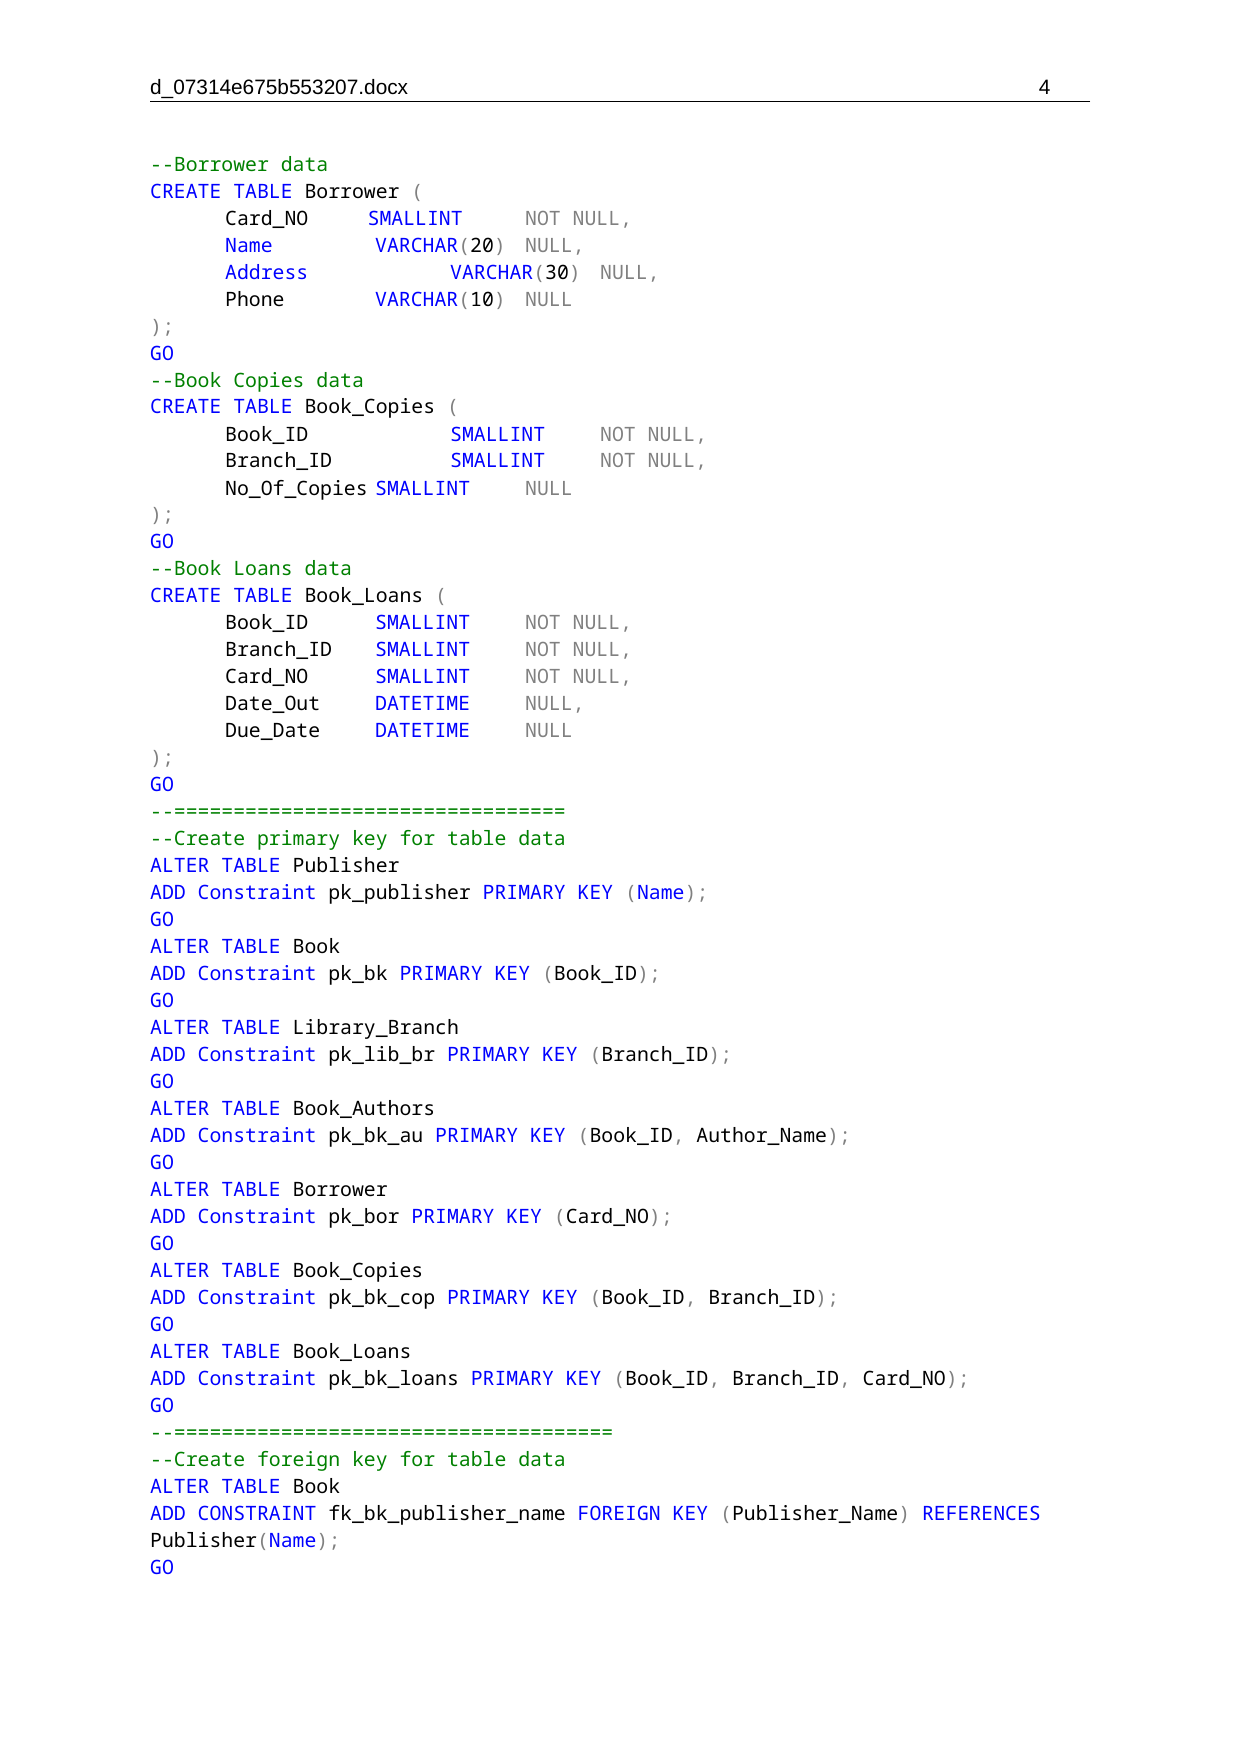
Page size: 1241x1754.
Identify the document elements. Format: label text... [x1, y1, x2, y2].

text --Borrower data [150, 150, 1090, 177]
text ALTER TABLE Book_Loans [150, 1337, 1090, 1364]
text GO [150, 905, 1090, 932]
text Book_ID SMALLINT NOT NULL, [150, 609, 1090, 636]
text Book_ID SMALLINT NOT NULL, [150, 420, 1090, 447]
text Card_NO SMALLINT NOT NULL, [150, 663, 1090, 689]
text GO [150, 1391, 1090, 1418]
text ALTER TABLE Borrower [150, 1175, 1090, 1202]
text ALTER TABLE Publisher [150, 851, 1090, 878]
text GO [150, 771, 1090, 797]
text GO [150, 528, 1090, 555]
text ADD Constraint pk_bk_loans PRIMARY KEY (Book_ID, Branch_ID, Card_NO); [150, 1364, 1090, 1391]
text Branch_ID SMALLINT NOT NULL, [150, 636, 1090, 663]
text GO [150, 1148, 1090, 1175]
text ); [150, 743, 1090, 771]
text --Create foreign key for table data [150, 1445, 1090, 1472]
text --================================= [150, 797, 1090, 824]
text Branch_ID SMALLINT NOT NULL, [150, 447, 1090, 474]
text GO [150, 986, 1090, 1013]
text ALTER TABLE Book [150, 932, 1090, 959]
text ADD Constraint pk_bor PRIMARY KEY (Card_NO); [150, 1202, 1090, 1229]
text GO [150, 1067, 1090, 1094]
text GO [150, 1553, 1090, 1580]
text Due_Date DATETIME NULL [150, 717, 1090, 743]
text CREATE TABLE Book_Copies ( [150, 393, 1090, 420]
text CREATE TABLE Borrower ( [150, 177, 1090, 204]
text Name VARCHAR(20) NULL, [150, 231, 1090, 258]
text --Book Copies data [150, 366, 1090, 393]
text ALTER TABLE Book_Copies [150, 1256, 1090, 1283]
text ADD Constraint pk_lib_br PRIMARY KEY (Branch_ID); [150, 1040, 1090, 1067]
text ADD Constraint pk_bk PRIMARY KEY (Book_ID); [150, 959, 1090, 986]
text --Book Loans data [150, 555, 1090, 582]
text ADD CONSTRAINT fk_bk_publisher_name FOREIGN KEY (Publisher_Name) REFERENCES Publisher(Name); [150, 1499, 1090, 1553]
text Address VARCHAR(30) NULL, [150, 258, 1090, 285]
text ADD Constraint pk_bk_au PRIMARY KEY (Book_ID, Author_Name); [150, 1121, 1090, 1148]
text CREATE TABLE Book_Loans ( [150, 582, 1090, 609]
text Phone VARCHAR(10) NULL [150, 285, 1090, 312]
text ALTER TABLE Book [150, 1472, 1090, 1499]
text ); [150, 312, 1090, 339]
text GO [150, 1229, 1090, 1256]
text GO [150, 1310, 1090, 1337]
text ); [150, 501, 1090, 528]
text Date_Out DATETIME NULL, [150, 689, 1090, 717]
text ADD Constraint pk_publisher PRIMARY KEY (Name); [150, 878, 1090, 905]
text ALTER TABLE Book_Authors [150, 1094, 1090, 1121]
text Card_NO SMALLINT NOT NULL, [150, 204, 1090, 231]
text GO [150, 339, 1090, 366]
text No_Of_Copies SMALLINT NULL [150, 474, 1090, 501]
text --===================================== [150, 1418, 1090, 1445]
text ALTER TABLE Library_Branch [150, 1013, 1090, 1040]
text ADD Constraint pk_bk_cop PRIMARY KEY (Book_ID, Branch_ID); [150, 1283, 1090, 1310]
text --Create primary key for table data [150, 824, 1090, 851]
